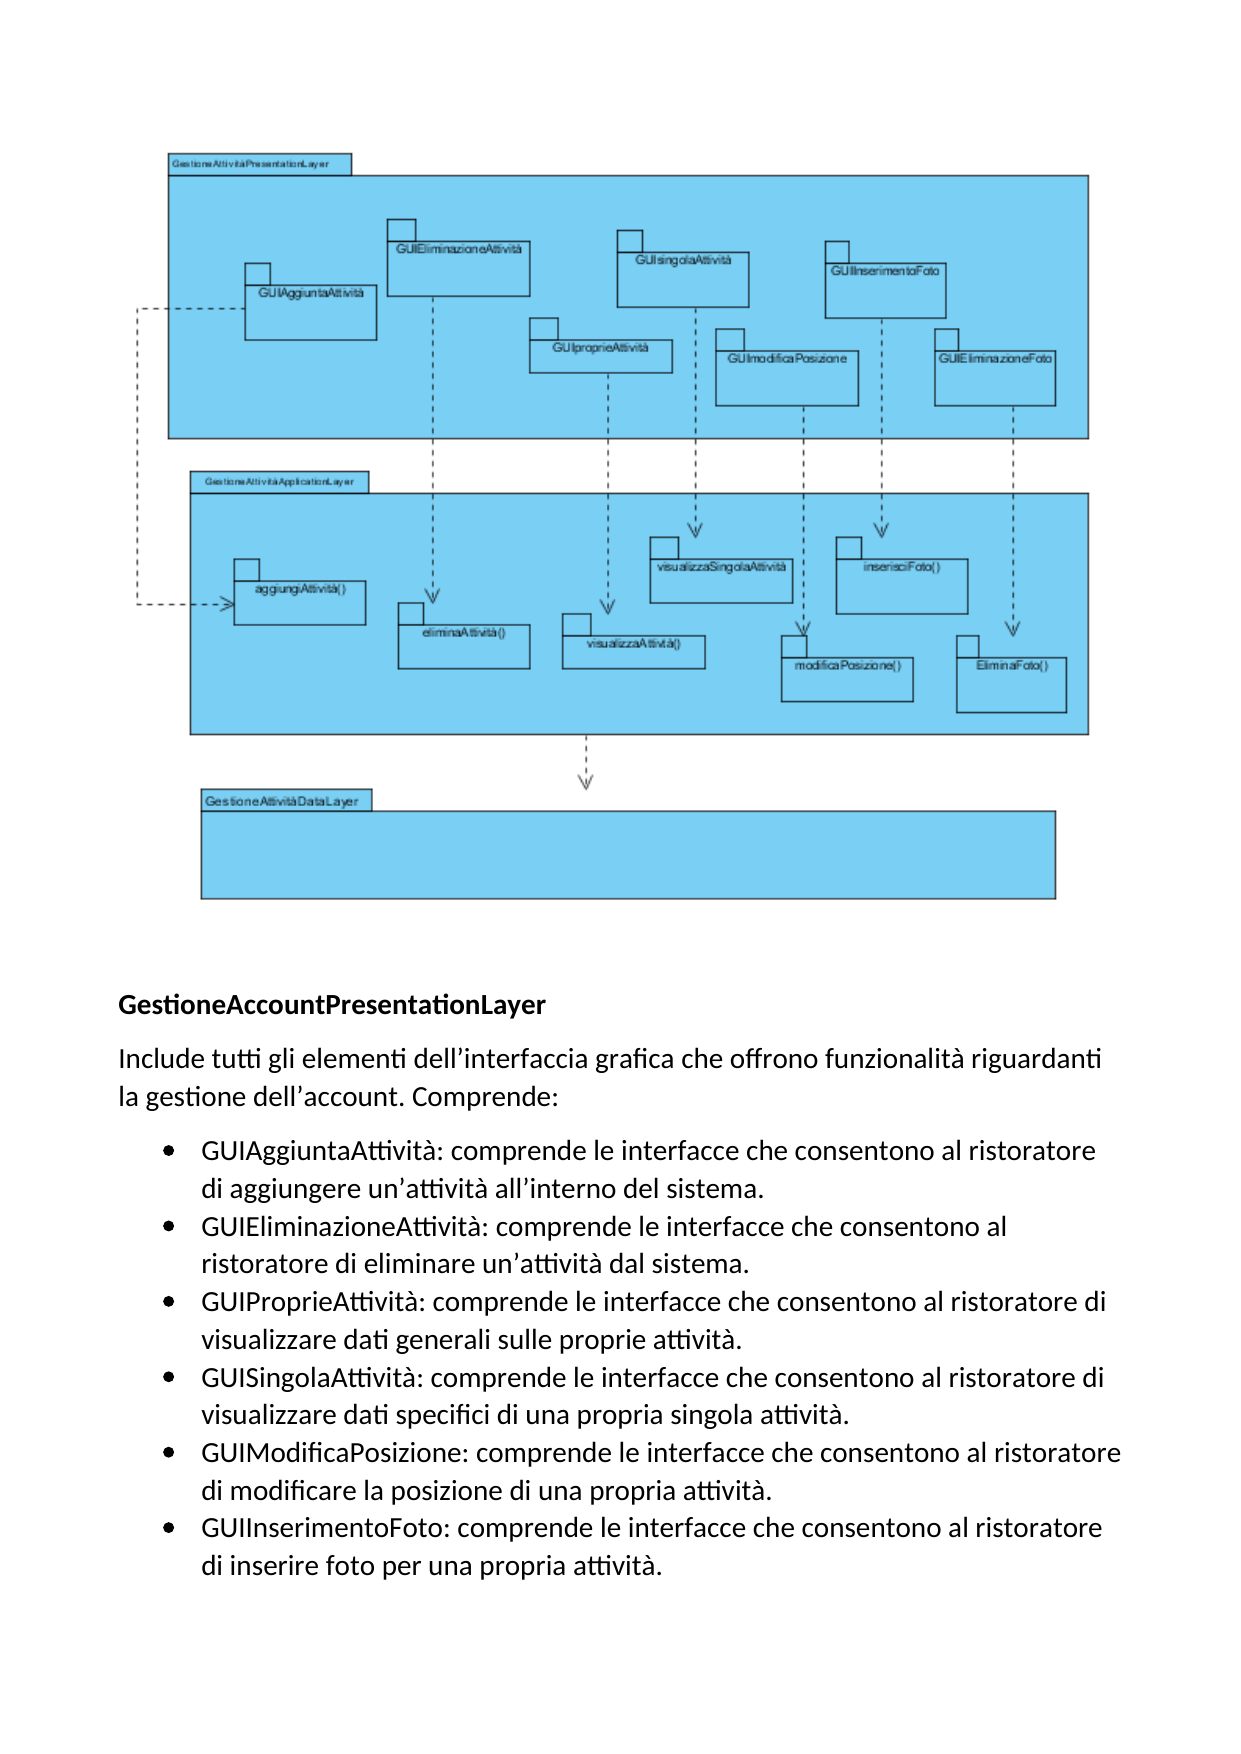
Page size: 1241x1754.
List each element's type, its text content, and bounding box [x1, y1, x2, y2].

text Include tutti gli elementi dell’interfaccia grafica che offrono funzionalità riguardanti la gestione dell’account. Comprende: [118, 1040, 1122, 1114]
list GUIProprieAttività: comprende le interfacce che consentono al ristoratore di visualizzare dati generali sulle proprie attività. [163, 1283, 1122, 1357]
list GUIAggiuntaAttività: comprende le interfacce che consentono al ristoratore di aggiungere un’attività all’interno del sistema. [163, 1132, 1122, 1206]
list GUIModificaPosizione: comprende le interfacce che consentono al ristoratore di modificare la posizione di una propria attività. [163, 1434, 1122, 1507]
picture [118, 147, 1105, 914]
list GUIEliminazioneAttività: comprende le interfacce che consentono al ristoratore di eliminare un’attività dal sistema. [163, 1208, 1122, 1281]
list GUISingolaAttività: comprende le interfacce che consentono al ristoratore di visualizzare dati specifici di una propria singola attività. [163, 1359, 1122, 1432]
text GestioneAccountPresentationLayer [118, 986, 1122, 1022]
list GUIInserimentoFoto: comprende le interfacce che consentono al ristoratore di inserire foto per una propria attività. [163, 1509, 1122, 1583]
